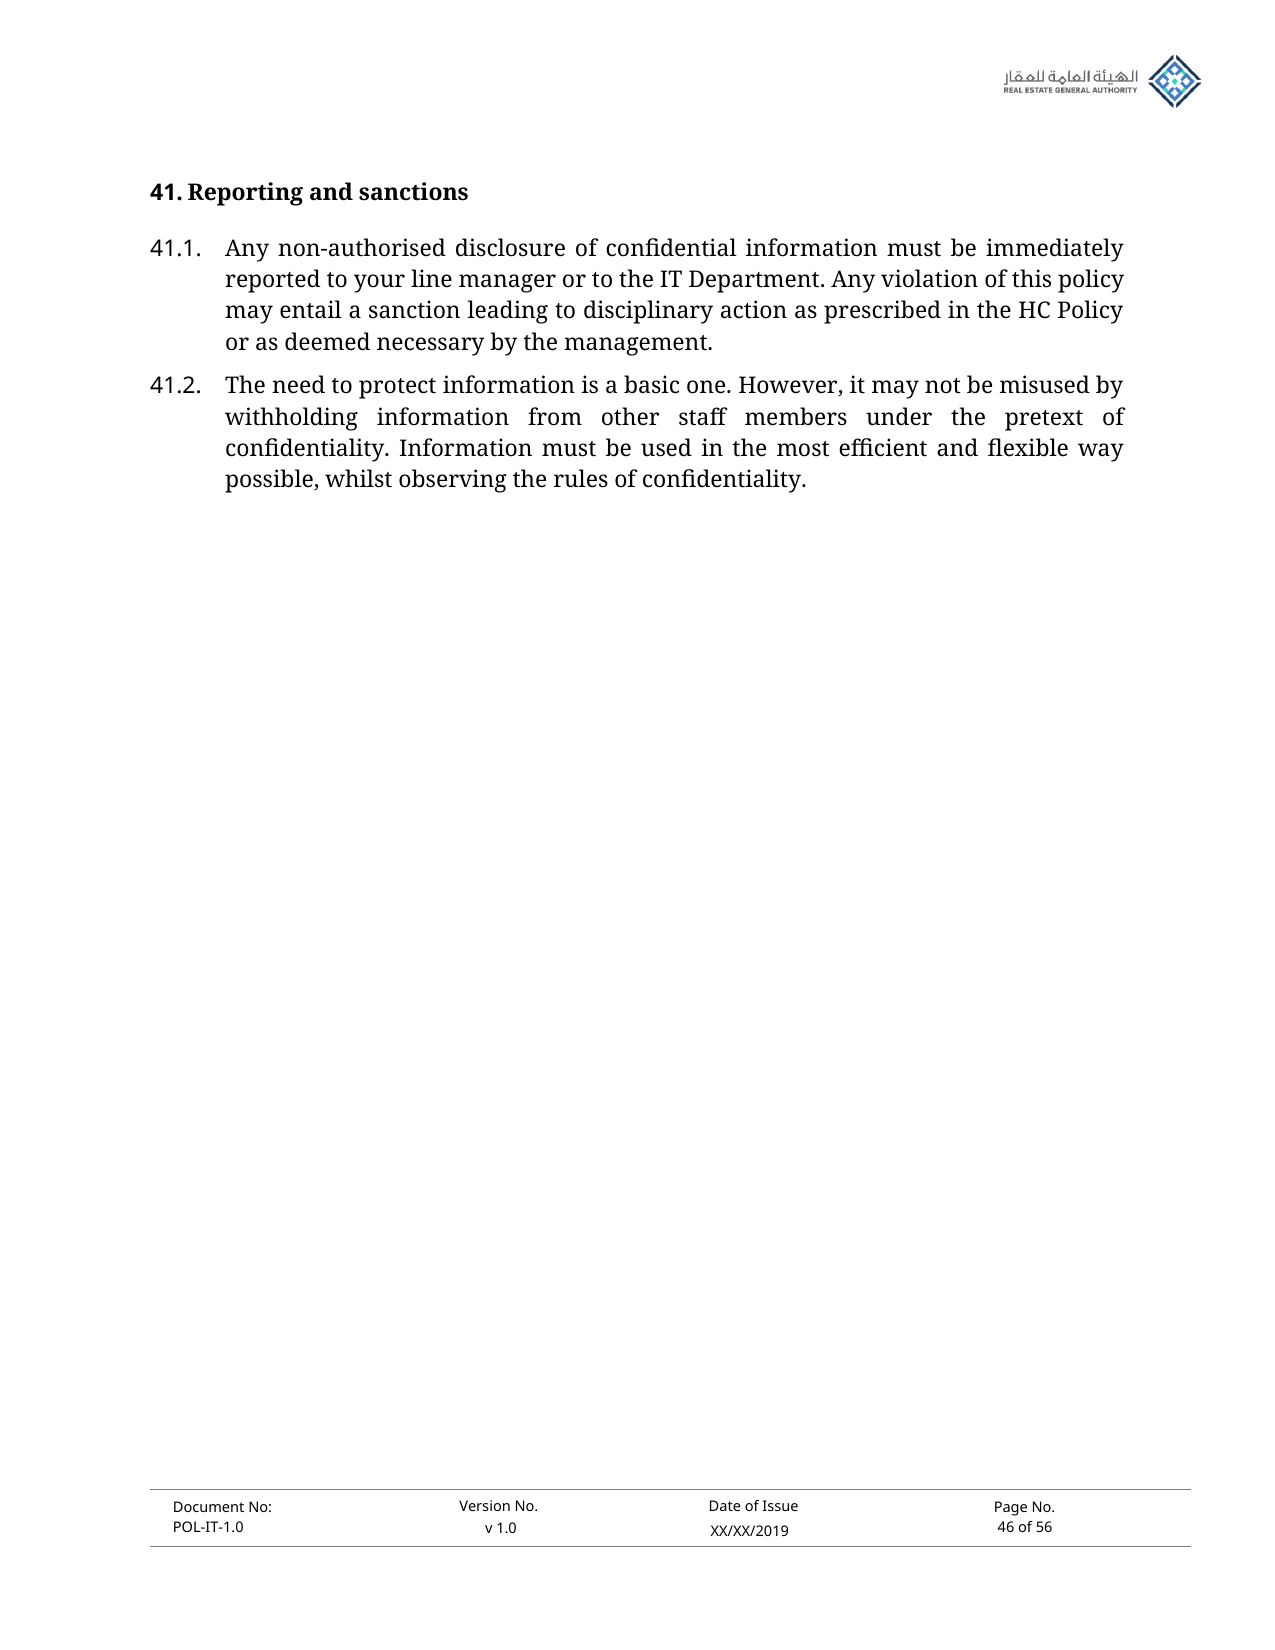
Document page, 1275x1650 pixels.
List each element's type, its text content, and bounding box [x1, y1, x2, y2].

text Reporting and sanctions [150, 175, 1125, 206]
text The need to protect information is a basic one. However, it may not be misused by withholding information from other staff members under the pretext of confidentiality. Information must be used in the most efficient and flexible way possible, whilst observing the rules of confidentiality. [150, 369, 1125, 494]
text Any non-authorised disclosure of confidential information must be immediately reported to your line manager or to the IT Department. Any violation of this policy may entail a sanction leading to disciplinary action as prescribed in the HC Policy or as deemed necessary by the management. [150, 231, 1125, 356]
picture [999, 51, 1206, 110]
